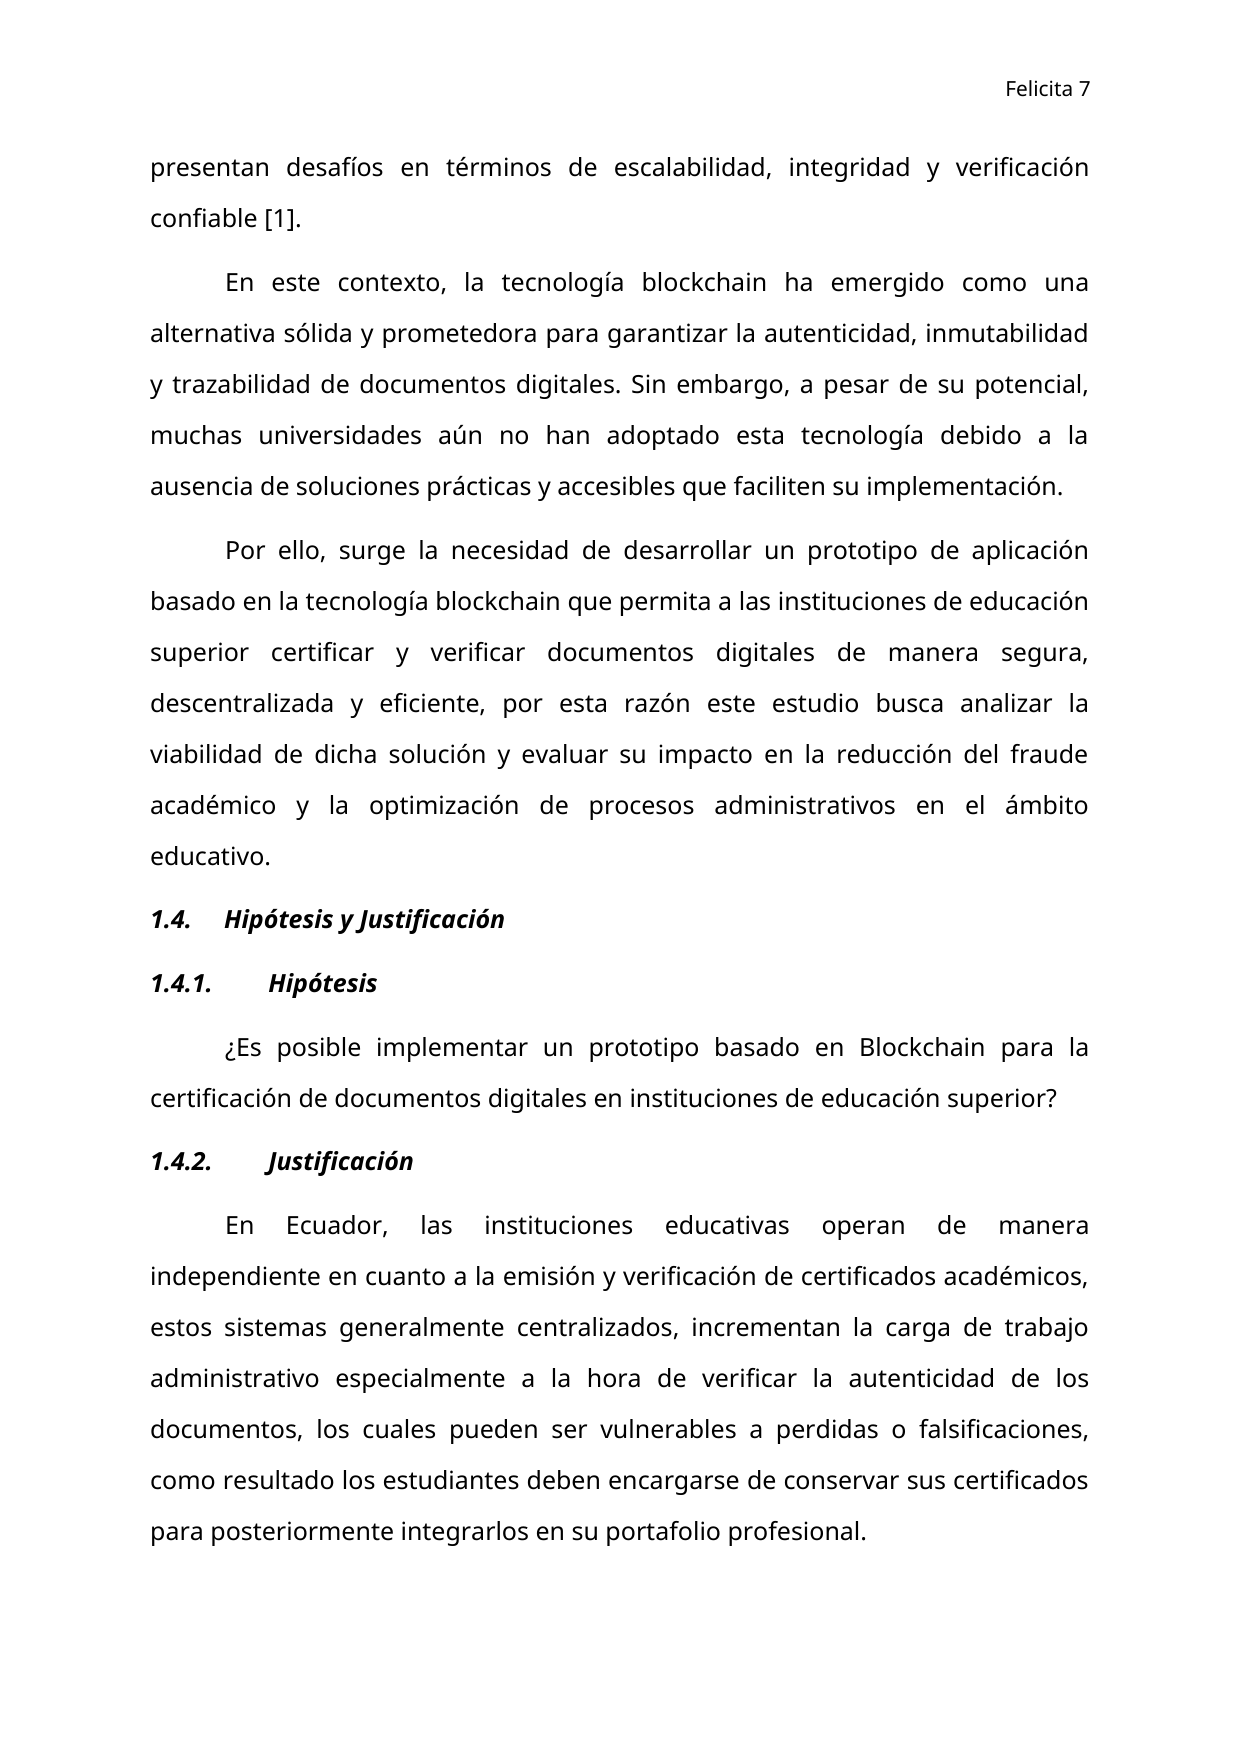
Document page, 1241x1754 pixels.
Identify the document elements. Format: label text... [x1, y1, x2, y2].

subtitle Hipótesis y Justificación [150, 902, 1090, 936]
subtitle Justificación [150, 1144, 1090, 1178]
text En Ecuador, las instituciones educativas operan de manera independiente en cuanto a la emisión y verificación de certificados académicos, estos sistemas generalmente centralizados, incrementan la carga de trabajo administrativo especialmente a la hora de verificar la autenticidad de los documentos, los cuales pueden ser vulnerables a perdidas o falsificaciones, como resultado los estudiantes deben encargarse de conservar sus certificados para posteriormente integrarlos en su portafolio profesional. [150, 1207, 1090, 1548]
text Por ello, surge la necesidad de desarrollar un prototipo de aplicación basado en la tecnología blockchain que permita a las instituciones de educación superior certificar y verificar documentos digitales de manera segura, descentralizada y eficiente, por esta razón este estudio busca analizar la viabilidad de dicha solución y evaluar su impacto en la reducción del fraude académico y la optimización de procesos administrativos en el ámbito educativo. [150, 532, 1090, 873]
subtitle Hipótesis [150, 966, 1090, 1000]
text ¿Es posible implementar un prototipo basado en Blockchain para la certificación de documentos digitales en instituciones de educación superior? [150, 1029, 1090, 1114]
text En este contexto, la tecnología blockchain ha emergido como una alternativa sólida y prometedora para garantizar la autenticidad, inmutabilidad y trazabilidad de documentos digitales. Sin embargo, a pesar de su potencial, muchas universidades aún no han adoptado esta tecnología debido a la ausencia de soluciones prácticas y accesibles que faciliten su implementación. [150, 264, 1090, 503]
